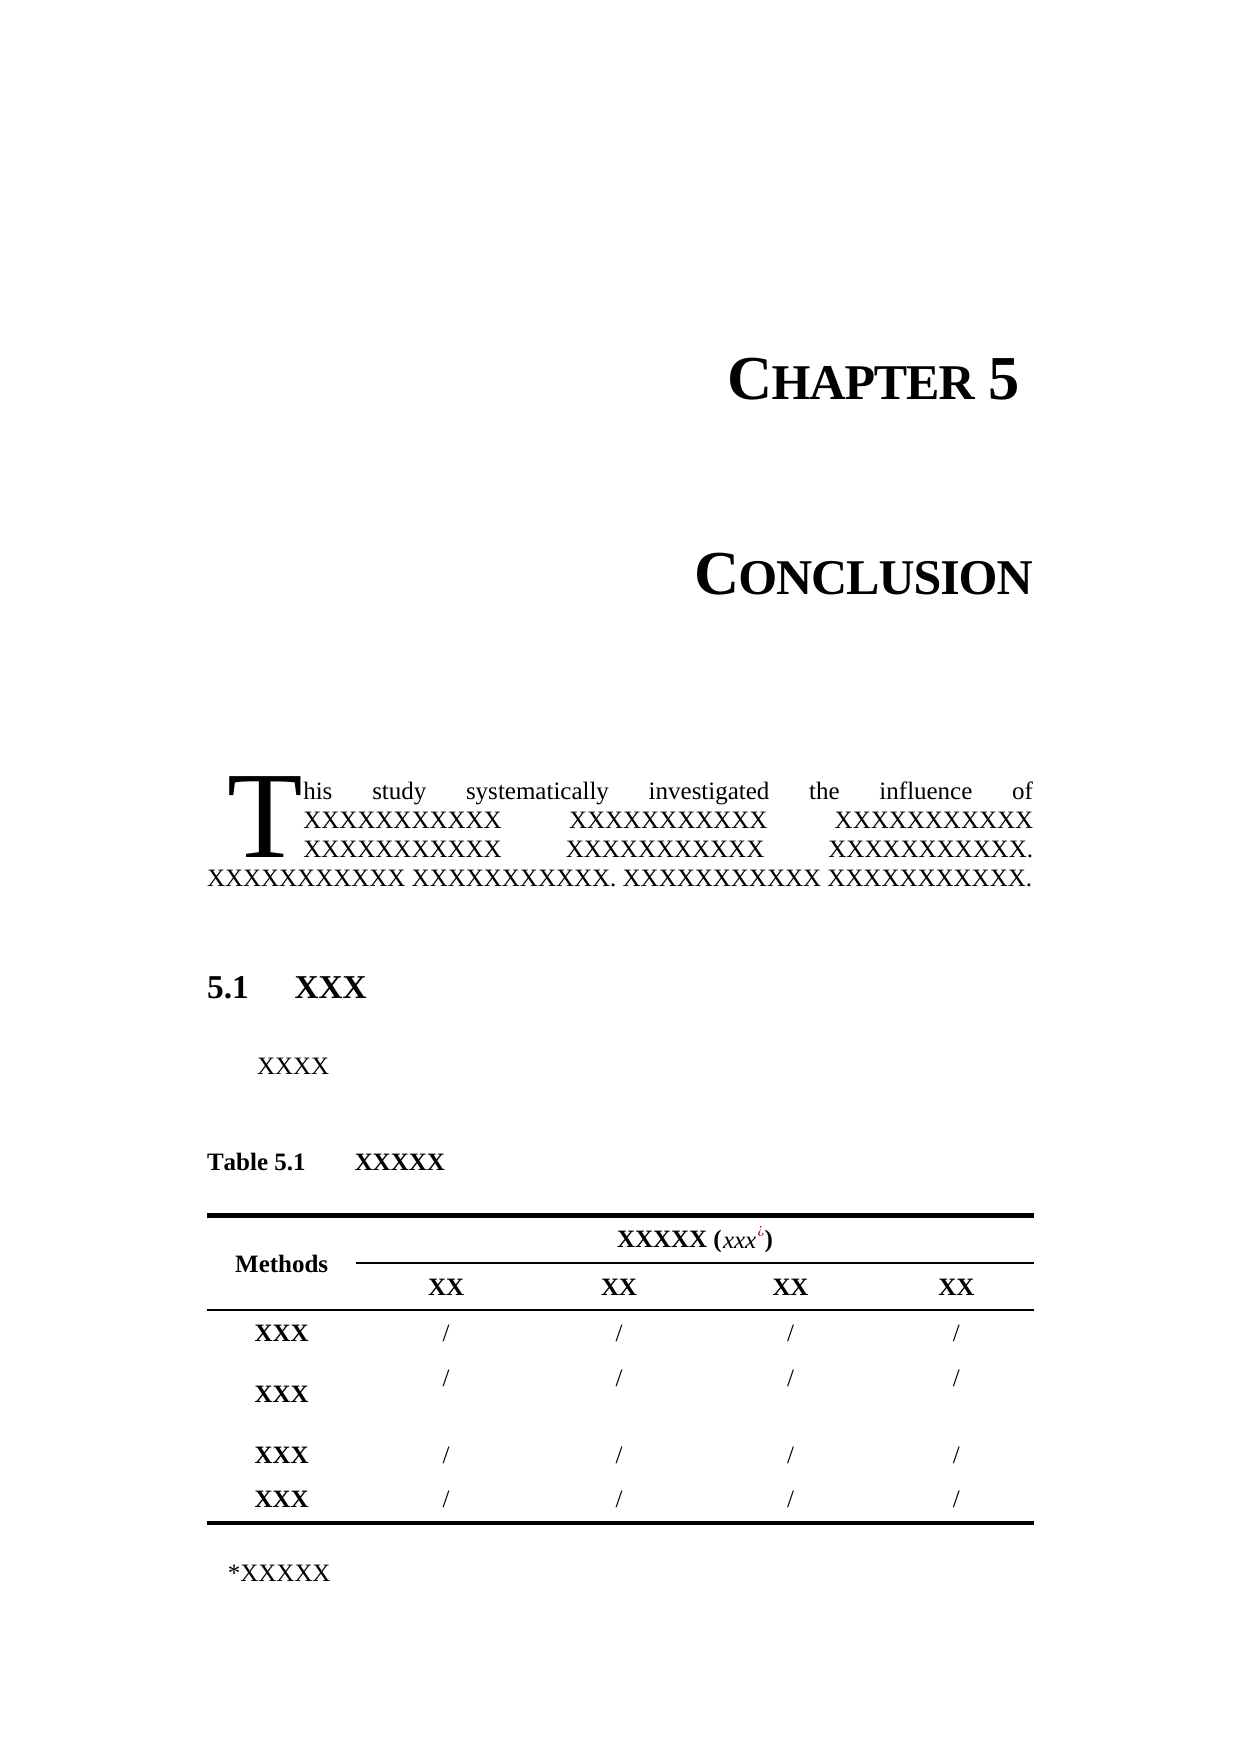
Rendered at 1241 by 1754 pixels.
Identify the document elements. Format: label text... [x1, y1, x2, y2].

table_cell / [356, 1355, 536, 1432]
text XXXX [207, 1051, 1033, 1080]
table_header XXXXX () [356, 1218, 1033, 1262]
text his study systematically investigated the influence of XXXXXXXXXXX XXXXXXXXXXX XXXXXXXXXXX XXXXXXXXXXX XXXXXXXXXXX XXXXXXXXXXX. XXXXXXXXXXX XXXXXXXXXXX. XXXXXXXXXXX XXXXXXXXXXX. [207, 776, 1033, 891]
table_cell XX [702, 1264, 879, 1308]
title Conclusion [207, 329, 1033, 621]
table_cell XXX [207, 1355, 356, 1432]
table_cell / [536, 1476, 702, 1521]
table_cell / [879, 1476, 1033, 1521]
table_cell / [536, 1355, 702, 1432]
table_cell XXX [207, 1311, 356, 1355]
table_cell XX [536, 1264, 702, 1308]
text XXXXX [207, 1145, 1033, 1178]
text *XXXXX [207, 1558, 1033, 1587]
table_cell / [356, 1432, 536, 1476]
table_cell / [356, 1476, 536, 1521]
table_cell / [702, 1476, 879, 1521]
table_cell XX [356, 1264, 536, 1308]
table_cell / [879, 1432, 1033, 1476]
table_cell / [356, 1311, 536, 1355]
table_header Methods [207, 1218, 356, 1308]
table_cell XX [879, 1264, 1033, 1308]
table_cell / [536, 1311, 702, 1355]
table_cell / [702, 1311, 879, 1355]
table_cell / [536, 1432, 702, 1476]
table_cell / [879, 1311, 1033, 1355]
table_cell / [702, 1432, 879, 1476]
table_cell / [879, 1355, 1033, 1432]
subtitle XXX [207, 954, 1033, 1019]
table_cell / [702, 1355, 879, 1432]
table_cell XXX [207, 1476, 356, 1521]
table_cell XXX [207, 1432, 356, 1476]
